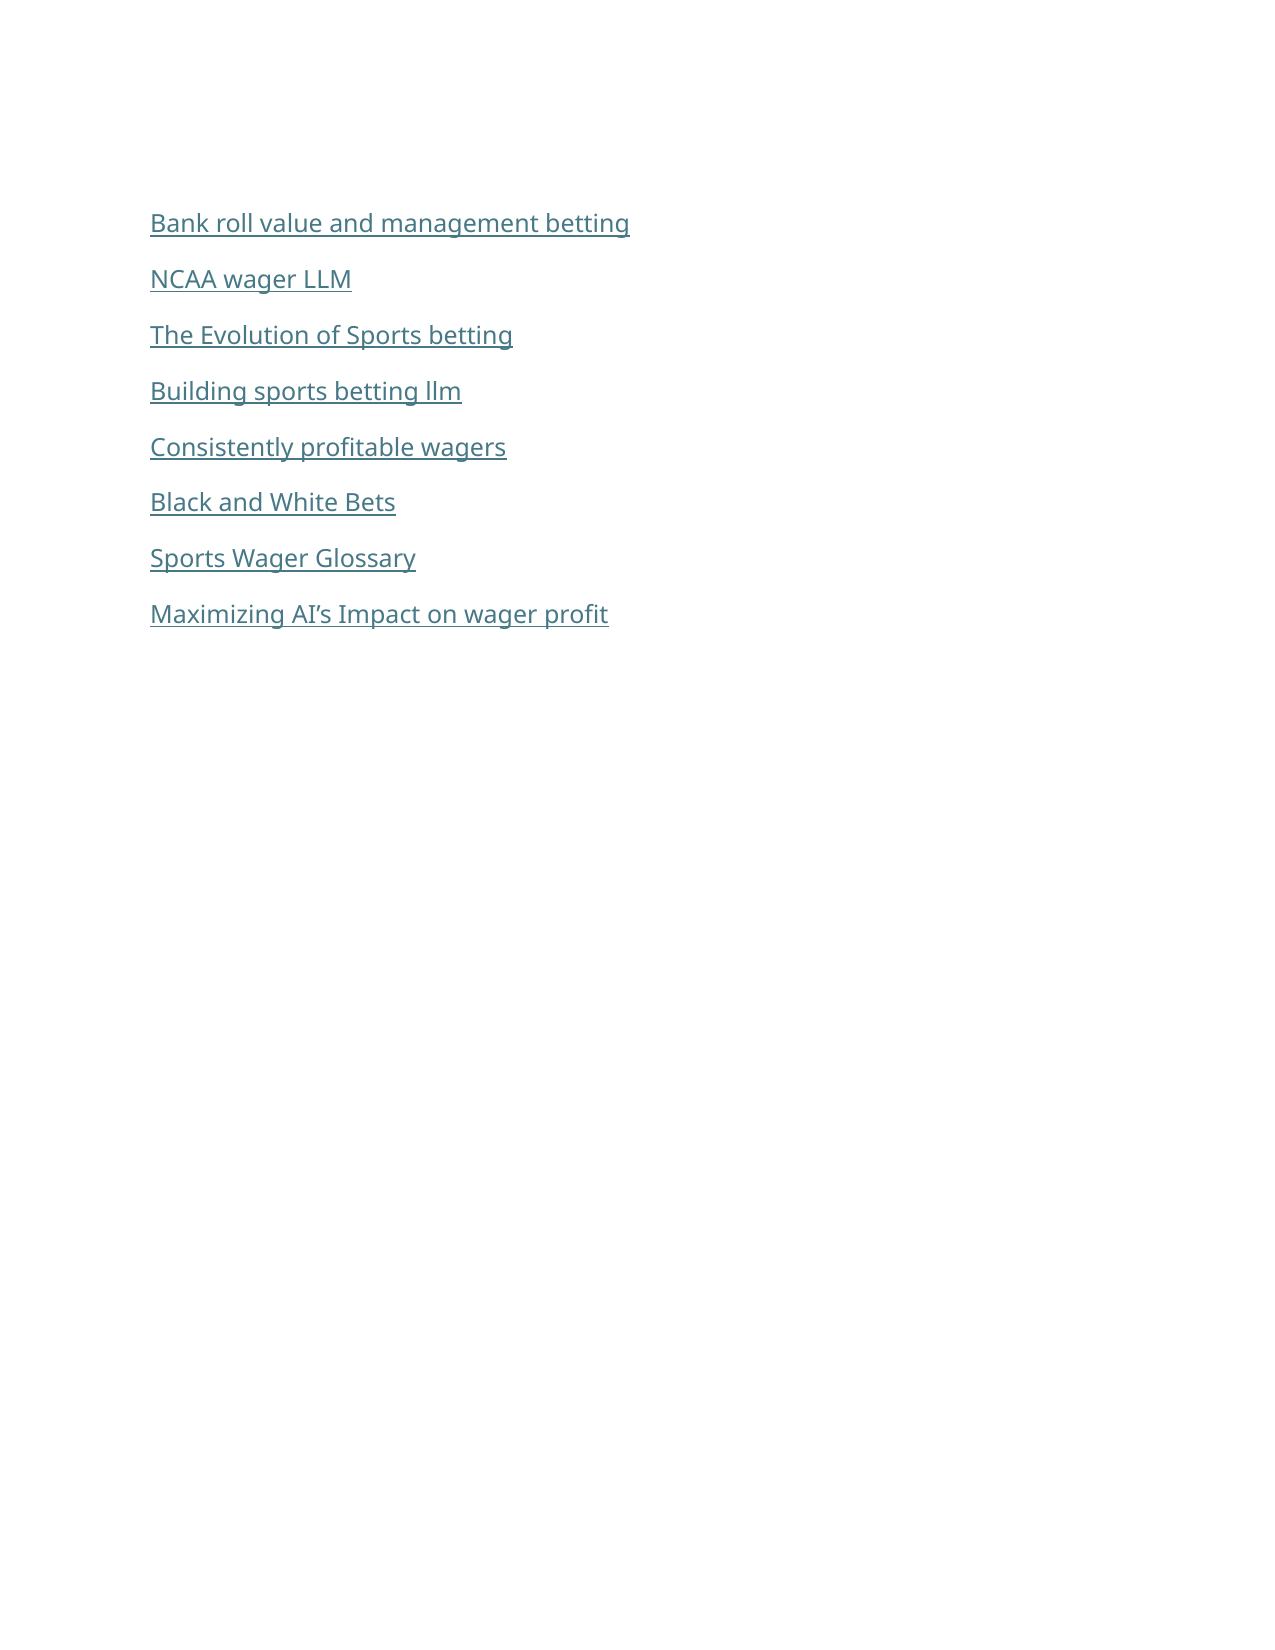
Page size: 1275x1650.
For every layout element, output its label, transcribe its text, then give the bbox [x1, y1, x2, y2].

text Maximizing AI’s Impact on wager profit [150, 597, 1125, 631]
text Building sports betting llm [150, 373, 1125, 407]
text NCAA wager LLM [150, 262, 1125, 296]
text Consistently profitable wagers [150, 429, 1125, 463]
text Sports Wager Glossary [150, 541, 1125, 575]
text Bank roll value and management betting [150, 206, 1125, 240]
text The Evolution of Sports betting [150, 317, 1125, 352]
text Black and White Bets [150, 485, 1125, 519]
